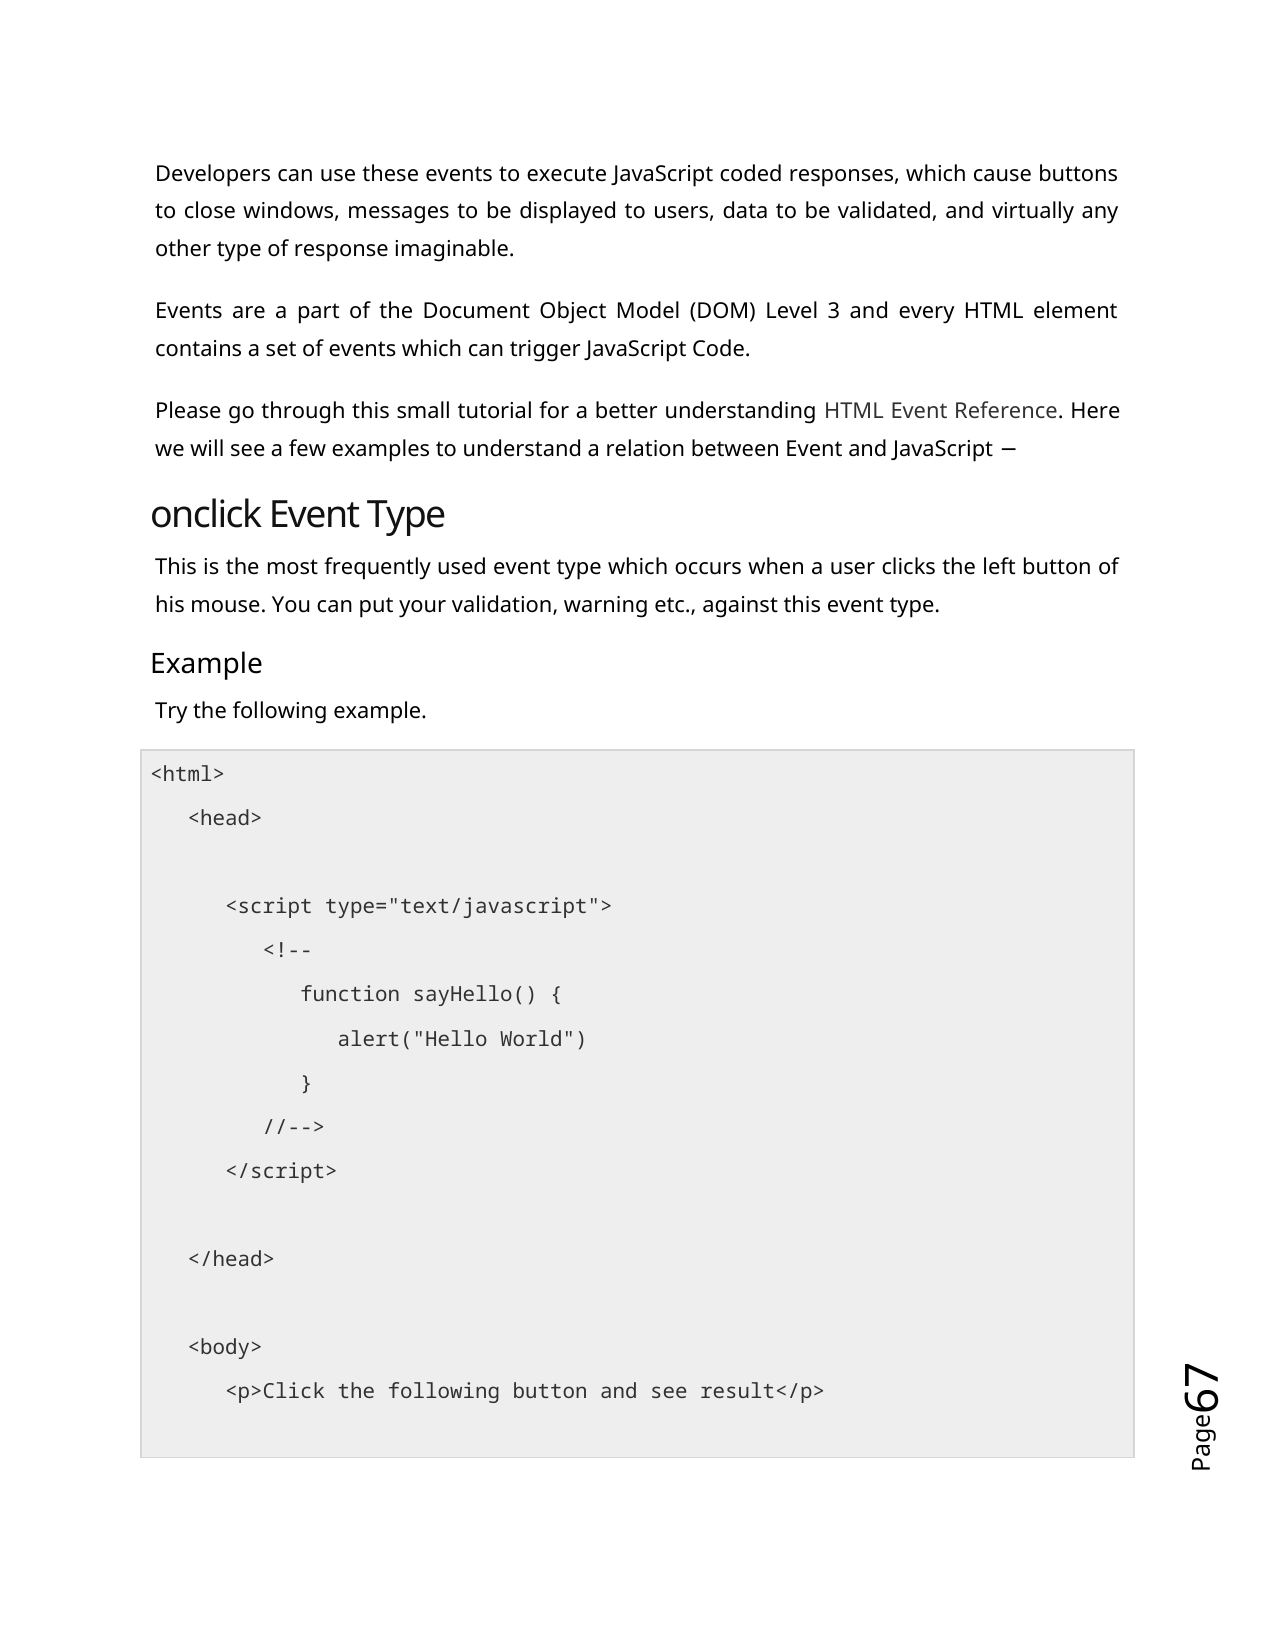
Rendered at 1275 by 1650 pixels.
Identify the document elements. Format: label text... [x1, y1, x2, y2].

text <!-- [142, 926, 1133, 964]
text Events are a part of the Document Object Model (DOM) Level 3 and every HTML element contains a set of events which can trigger JavaScript Code. [155, 287, 1120, 362]
text <p>Click the following button and see result</p> [142, 1366, 1133, 1404]
text Please go through this small tutorial for a better understanding HTML Event Reference. Here we will see a few examples to understand a relation between Event and JavaScript − [155, 387, 1120, 462]
text <head> [142, 793, 1133, 832]
text alert("Hello World") [142, 1014, 1133, 1052]
text <script type="text/javascript"> [142, 882, 1133, 920]
text //--> [142, 1102, 1133, 1140]
text This is the most frequently used event type which occurs when a user clicks the left button of his mouse. You can put your validation, warning etc., against this event type. [155, 543, 1120, 618]
text } [142, 1058, 1133, 1096]
text Example [150, 643, 1120, 682]
text onclick Event Type [150, 487, 1120, 538]
text </head> [142, 1234, 1133, 1272]
text <body> [142, 1322, 1133, 1361]
text Developers can use these events to execute JavaScript coded responses, which cause buttons to close windows, messages to be displayed to users, data to be validated, and virtually any other type of response imaginable. [155, 150, 1120, 262]
text </script> [142, 1146, 1133, 1184]
text <html> [142, 751, 1133, 788]
text Try the following example. [155, 687, 1120, 724]
text function sayHello() { [142, 970, 1133, 1008]
